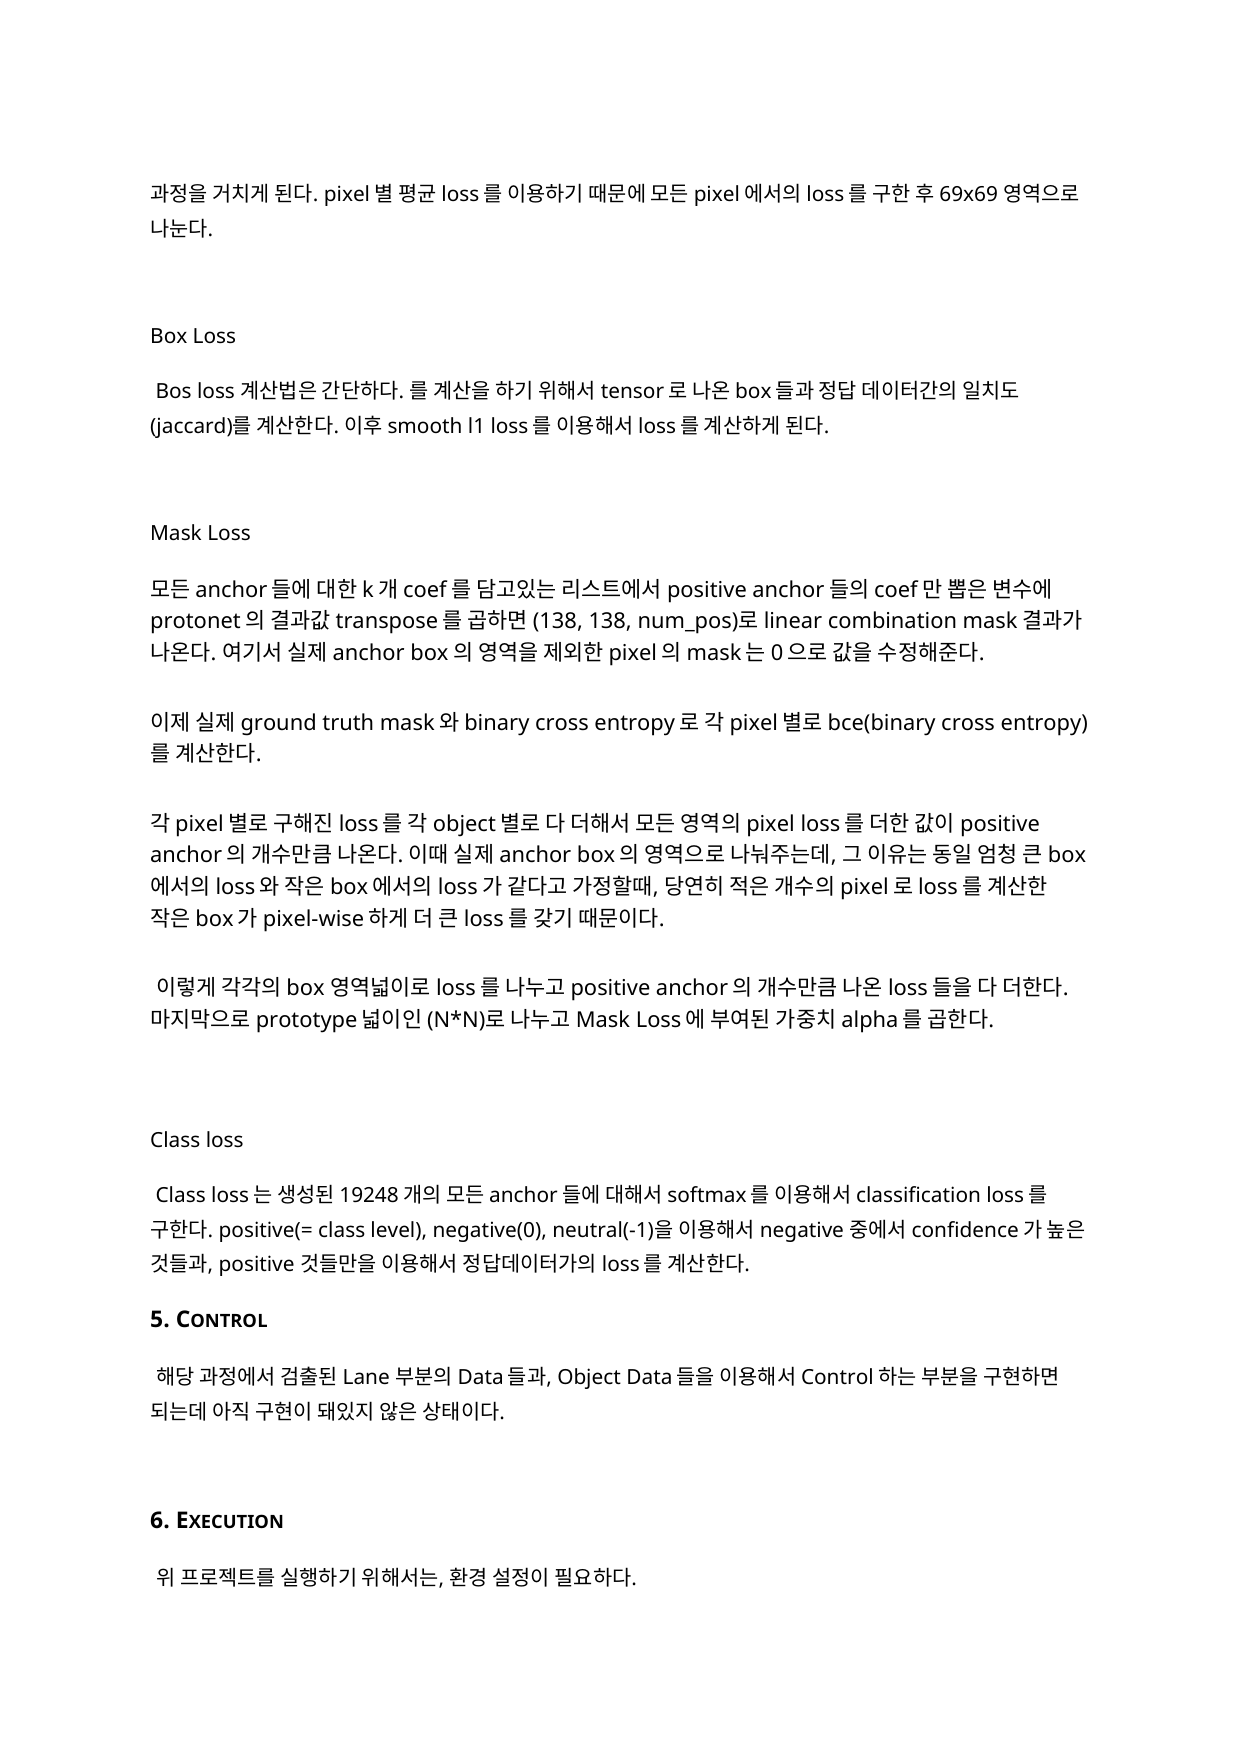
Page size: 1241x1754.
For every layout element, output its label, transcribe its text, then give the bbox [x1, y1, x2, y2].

text Class loss는 생성된 19248개의 모든 anchor들에 대해서 softmax를 이용해서 classification loss를 구한다. positive(= class level), negative(0), neutral(-1)을 이용해서 negative 중에서 confidence가 높은 것들과, positive 것들만을 이용해서 정답데이터가의 loss를 계산한다. [150, 1178, 1090, 1278]
text 5. Control [150, 1303, 1090, 1334]
text Bos loss 계산법은 간단하다. 를 계산을 하기 위해서 tensor로 나온 box들과 정답 데이터간의 일치도(jaccard)를 계산한다. 이후 smooth l1 loss를 이용해서 loss를 계산하게 된다. [150, 374, 1090, 439]
text Box Loss [150, 321, 1090, 349]
text Mask Loss [150, 518, 1090, 547]
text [150, 177, 1090, 242]
text 해당 과정에서 검출된 Lane 부분의 Data들과, Object Data들을 이용해서 Control하는 부분을 구현하면 되는데 아직 구현이 돼있지 않은 상태이다. [150, 1360, 1090, 1425]
text 위 프로젝트를 실행하기 위해서는, 환경 설정이 필요하다. [150, 1561, 1090, 1591]
text Class loss [150, 1125, 1090, 1153]
text 6. Execution [150, 1504, 1090, 1535]
